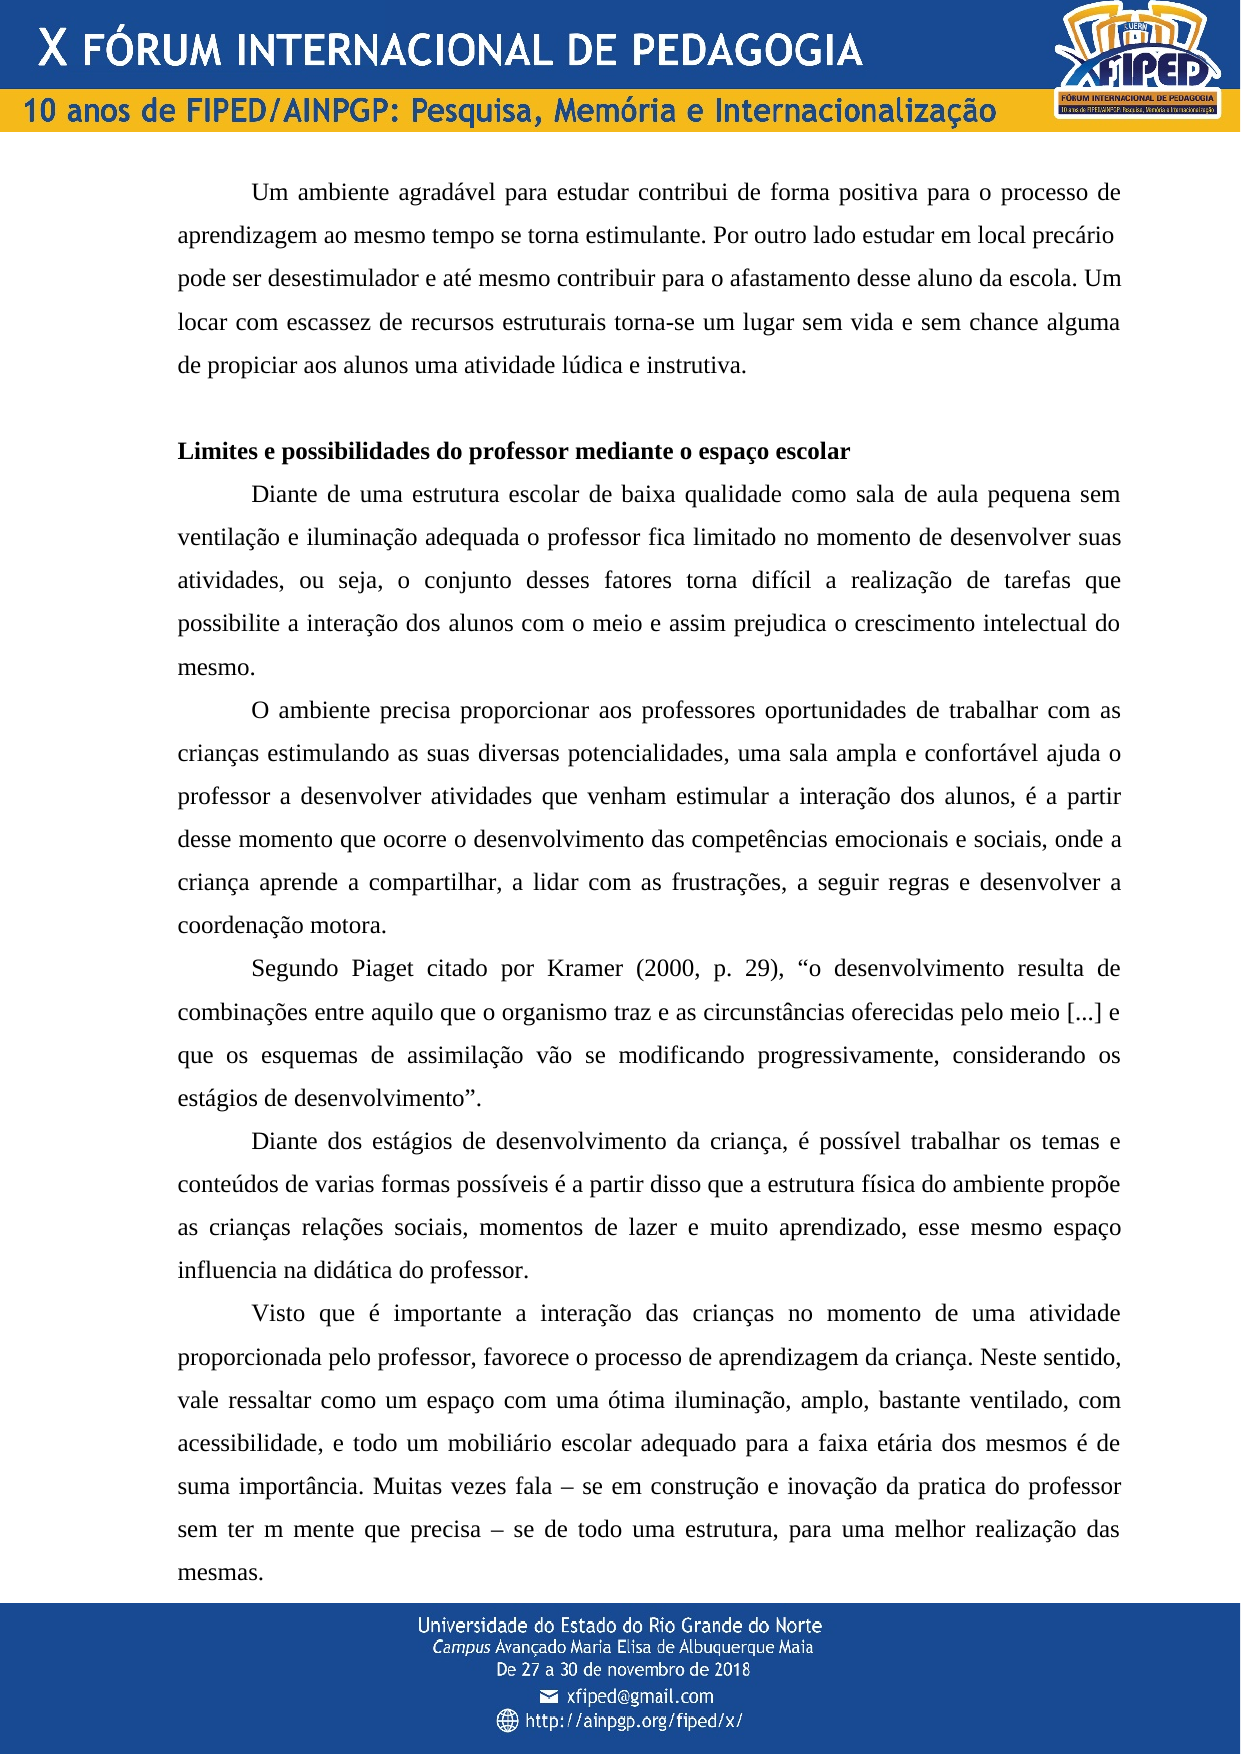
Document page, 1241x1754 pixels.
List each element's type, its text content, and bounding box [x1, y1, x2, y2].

text Visto que é importante a interação das crianças no momento de uma atividade proporcionada pelo professor, favorece o processo de aprendizagem da criança. Neste sentido, vale ressaltar como um espaço com uma ótima iluminação, amplo, bastante ventilado, com acessibilidade, e todo um mobiliário escolar adequado para a faixa etária dos mesmos é de suma importância. Muitas vezes fala – se em construção e inovação da pratica do professor sem ter m mente que precisa – se de todo uma estrutura, para uma melhor realização das mesmas. [177, 1298, 1122, 1586]
text Limites e possibilidades do professor mediante o espaço escolar [177, 436, 1122, 465]
picture [0, 0, 1241, 132]
picture [0, 1603, 1241, 1754]
text Segundo Piaget citado por Kramer (2000, p. 29), “o desenvolvimento resulta de combinações entre aquilo que o organismo traz e as circunstâncias oferecidas pelo meio [...] e que os esquemas de assimilação vão se modificando progressivamente, considerando os estágios de desenvolvimento”. [177, 953, 1122, 1112]
text Um ambiente agradável para estudar contribui de forma positiva para o processo de aprendizagem ao mesmo tempo se torna estimulante. Por outro lado estudar em local precário [177, 177, 1122, 249]
text pode ser desestimulador e até mesmo contribuir para o afastamento desse aluno da escola. Um locar com escassez de recursos estruturais torna-se um lugar sem vida e sem chance alguma de propiciar aos alunos uma atividade lúdica e instrutiva. [177, 263, 1122, 378]
text Diante dos estágios de desenvolvimento da criança, é possível trabalhar os temas e conteúdos de varias formas possíveis é a partir disso que a estrutura física do ambiente propõe as crianças relações sociais, momentos de lazer e muito aprendizado, esse mesmo espaço influencia na didática do professor. [177, 1126, 1122, 1284]
text O ambiente precisa proporcionar aos professores oportunidades de trabalhar com as crianças estimulando as suas diversas potencialidades, uma sala ampla e confortável ajuda o professor a desenvolver atividades que venham estimular a interação dos alunos, é a partir desse momento que ocorre o desenvolvimento das competências emocionais e sociais, onde a criança aprende a compartilhar, a lidar com as frustrações, a seguir regras e desenvolver a coordenação motora. [177, 695, 1122, 939]
text Diante de uma estrutura escolar de baixa qualidade como sala de aula pequena sem ventilação e iluminação adequada o professor fica limitado no momento de desenvolver suas atividades, ou seja, o conjunto desses fatores torna difícil a realização de tarefas que possibilite a interação dos alunos com o meio e assim prejudica o crescimento intelectual do mesmo. [177, 479, 1122, 680]
